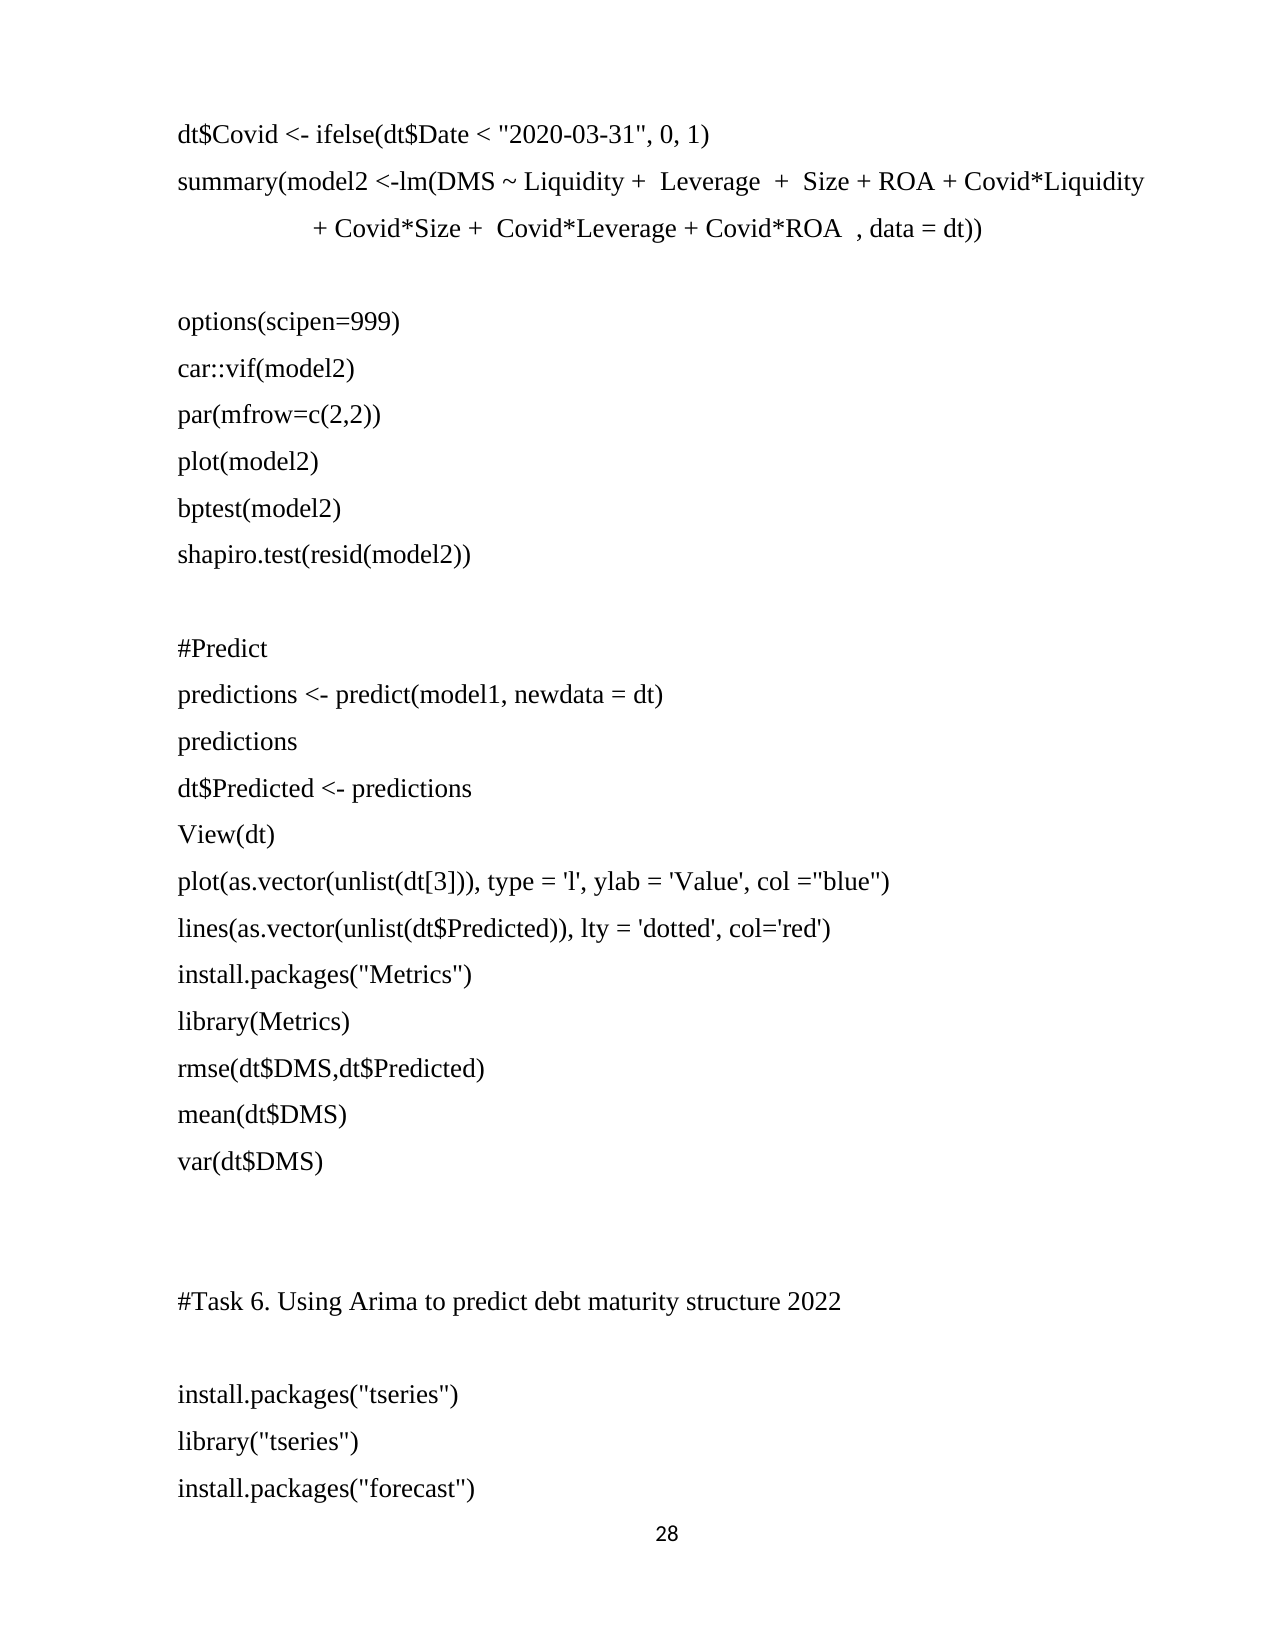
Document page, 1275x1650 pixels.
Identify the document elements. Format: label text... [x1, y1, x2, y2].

text mean(dt$DMS) [177, 1098, 1156, 1130]
text lines(as.vector(unlist(dt$Predicted)), lty = 'dotted', col='red') [177, 912, 1156, 943]
text + Covid*Size + Covid*Leverage + Covid*ROA , data = dt)) [177, 212, 1156, 243]
text library(Metrics) [177, 1005, 1156, 1036]
text #Predict [177, 632, 1156, 663]
text car::vif(model2) [177, 352, 1156, 383]
text library("tseries") [177, 1425, 1156, 1456]
text plot(as.vector(unlist(dt[3])), type = 'l', ylab = 'Value', col ="blue") [177, 865, 1156, 896]
text #Task 6. Using Arima to predict debt maturity structure 2022 [177, 1285, 1156, 1316]
text shapiro.test(resid(model2)) [177, 538, 1156, 570]
text install.packages("Metrics") [177, 958, 1156, 990]
text bptest(model2) [177, 492, 1156, 523]
text var(dt$DMS) [177, 1145, 1156, 1176]
text dt$Covid <- ifelse(dt$Date < "2020-03-31", 0, 1) [177, 118, 1156, 150]
text plot(model2) [177, 445, 1156, 476]
text View(dt) [177, 818, 1156, 850]
text install.packages("forecast") [177, 1472, 1156, 1503]
text dt$Predicted <- predictions [177, 772, 1156, 803]
text predictions <- predict(model1, newdata = dt) [177, 678, 1156, 710]
text par(mfrow=c(2,2)) [177, 398, 1156, 430]
text install.packages("tseries") [177, 1378, 1156, 1410]
text options(scipen=999) [177, 305, 1156, 336]
text summary(model2 <-lm(DMS ~ Liquidity + Leverage + Size + ROA + Covid*Liquidity [177, 165, 1156, 196]
text predictions [177, 725, 1156, 756]
text rmse(dt$DMS,dt$Predicted) [177, 1052, 1156, 1083]
